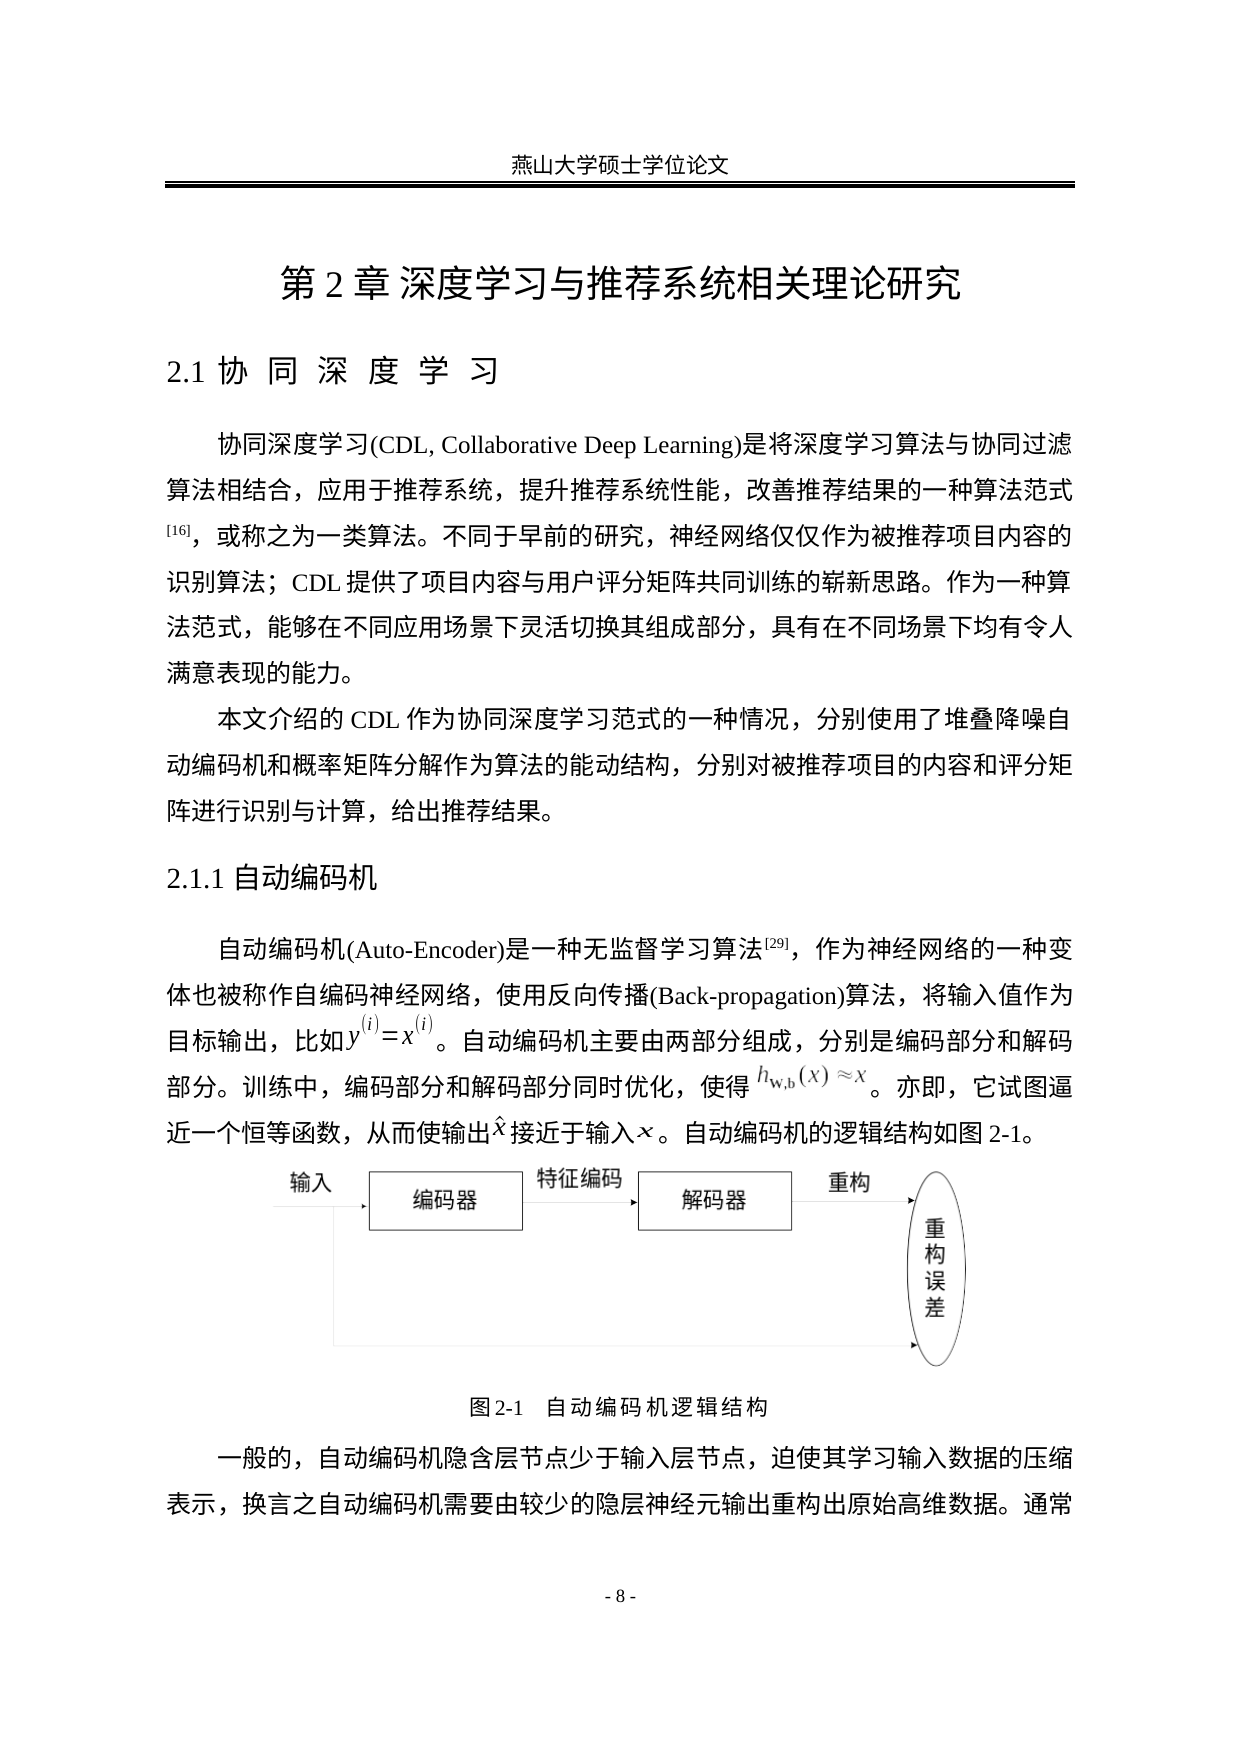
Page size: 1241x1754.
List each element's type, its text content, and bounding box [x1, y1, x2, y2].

text 自动编码机(Auto-Encoder)是一种无监督学习算法[29]，作为神经网络的一种变体也被称作自编码神经网络，使用反向传播(Back-propagation)算法，将输入值作为目标输出，比如。自动编码机主要由两部分组成，分别是编码部分和解码部分。训练中，编码部分和解码部分同时优化，使得。亦即，它试图逼近一个恒等函数，从而使输出接近于输入。自动编码机的逻辑结构如图2-1。 [166, 920, 1074, 1149]
text 本文介绍的CDL作为协同深度学习范式的一种情况，分别使用了堆叠降噪自动编码机和概率矩阵分解作为算法的能动结构，分别对被推荐项目的内容和评分矩阵进行识别与计算，给出推荐结果。 [166, 690, 1074, 827]
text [166, 1429, 1074, 1520]
table_header [154, 1149, 1086, 1382]
text 协同深度学习(CDL, Collaborative Deep Learning)是将深度学习算法与协同过滤算法相结合，应用于推荐系统，提升推荐系统性能，改善推荐结果的一种算法范式[16]，或称之为一类算法。不同于早前的研究，神经网络仅仅作为被推荐项目内容的识别算法；CDL提供了项目内容与用户评分矩阵共同训练的崭新思路。作为一种算法范式，能够在不同应用场景下灵活切换其组成部分，具有在不同场景下均有令人满意表现的能力。 [166, 415, 1074, 690]
text 深度学习与推荐系统相关理论研究 [166, 254, 1074, 308]
subtitle 协同深度学习 [166, 345, 1074, 392]
table_cell 自动编码机逻辑结构 [154, 1382, 1086, 1429]
subtitle 自动编码机 [166, 851, 1074, 896]
